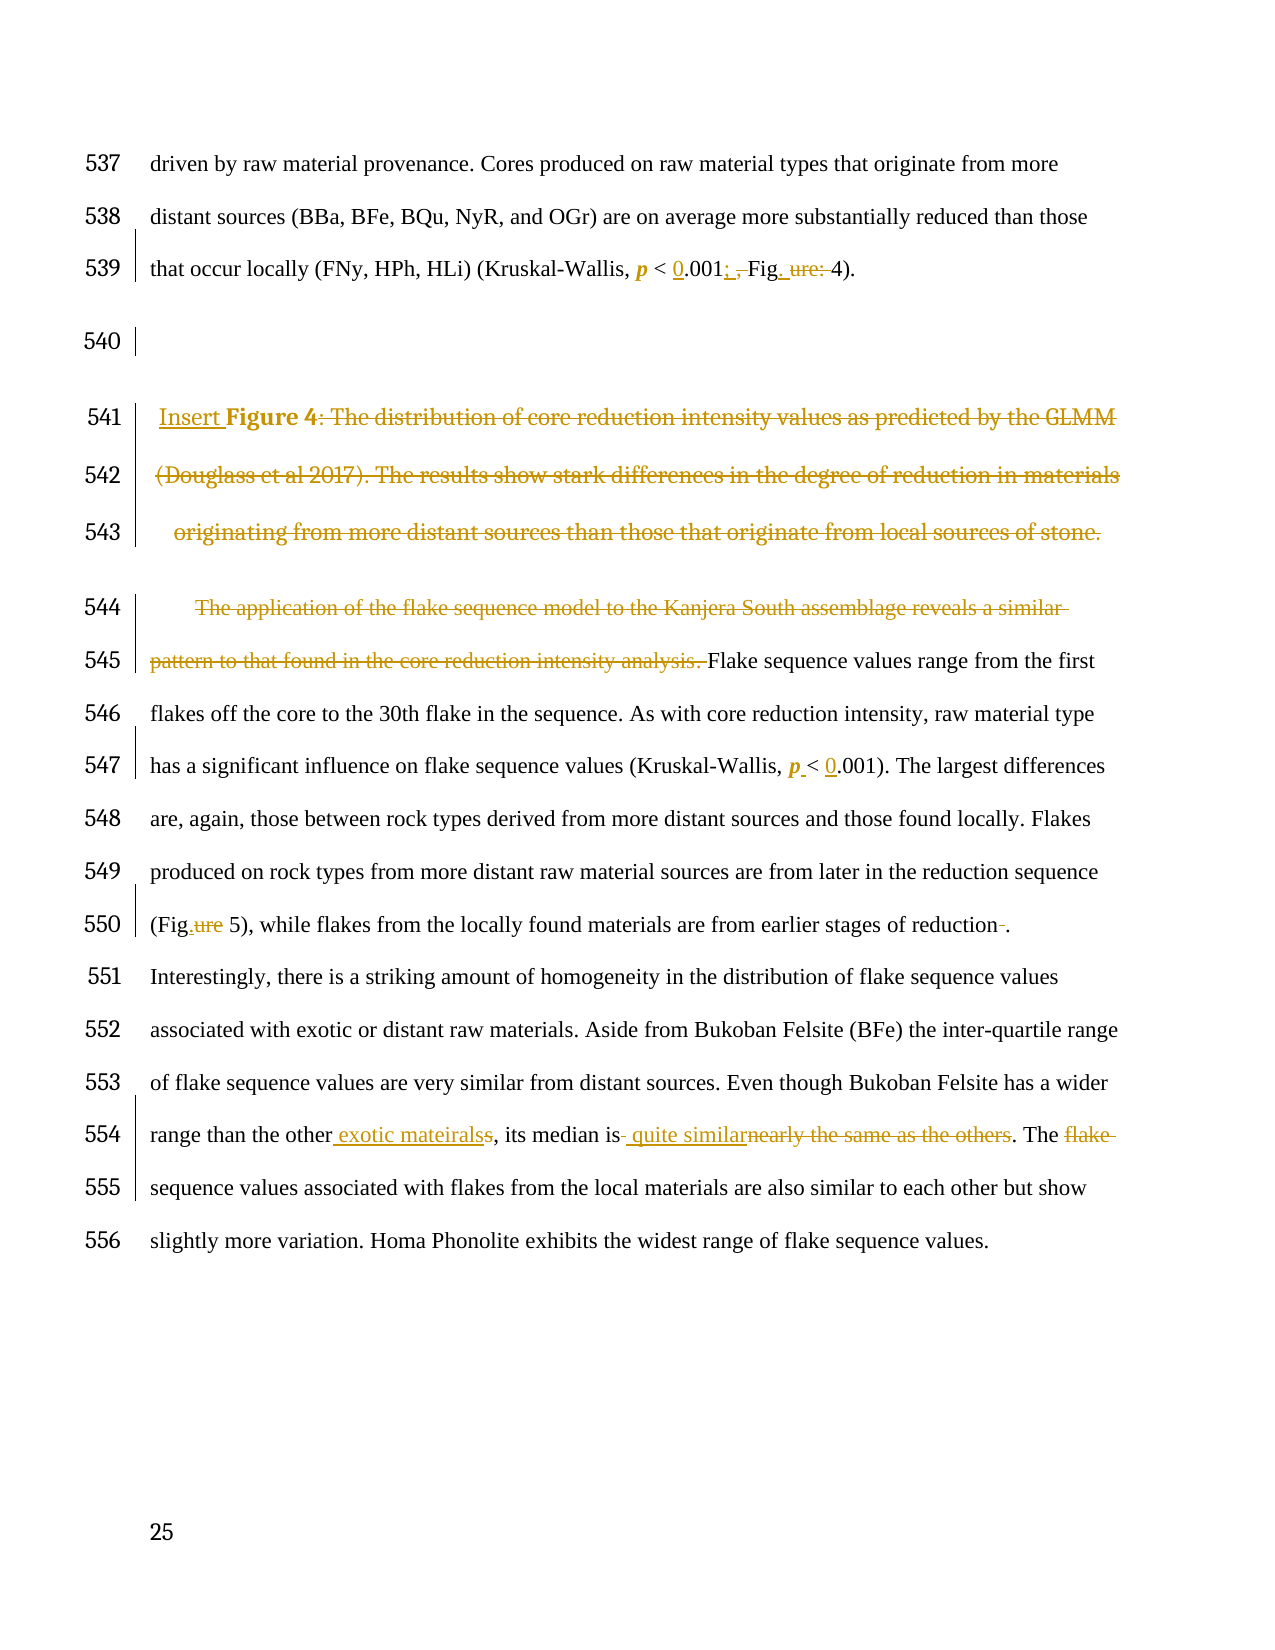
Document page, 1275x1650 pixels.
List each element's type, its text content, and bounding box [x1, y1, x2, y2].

text Figure 4 [150, 403, 1125, 547]
text Flake sequence values range from the first flakes off the core to the 30th flake in the sequence. As with core reduction intensity, raw material type has a significant influence on flake sequence values (Kruskal-Wallis, p< .001). The largest differences are, again, those between rock types derived from more distant sources and those found locally. Flakes produced on rock types from more distant raw material sources are from later in the reduction sequence (Fig 5), while flakes from the locally found materials are from earlier stages of reduction. Interestingly, there is a striking amount of homogeneity in the distribution of flake sequence values associated with exotic or distant raw materials. Aside from Bukoban Felsite (BFe) the inter-quartile range of flake sequence values are very similar from distant sources. Even though Bukoban Felsite has a wider range than the other, its median is. The sequence values associated with flakes from the local materials are also similar to each other but show slightly more variation. Homa Phonolite exhibits the widest range of flake sequence values. [150, 594, 1125, 1253]
